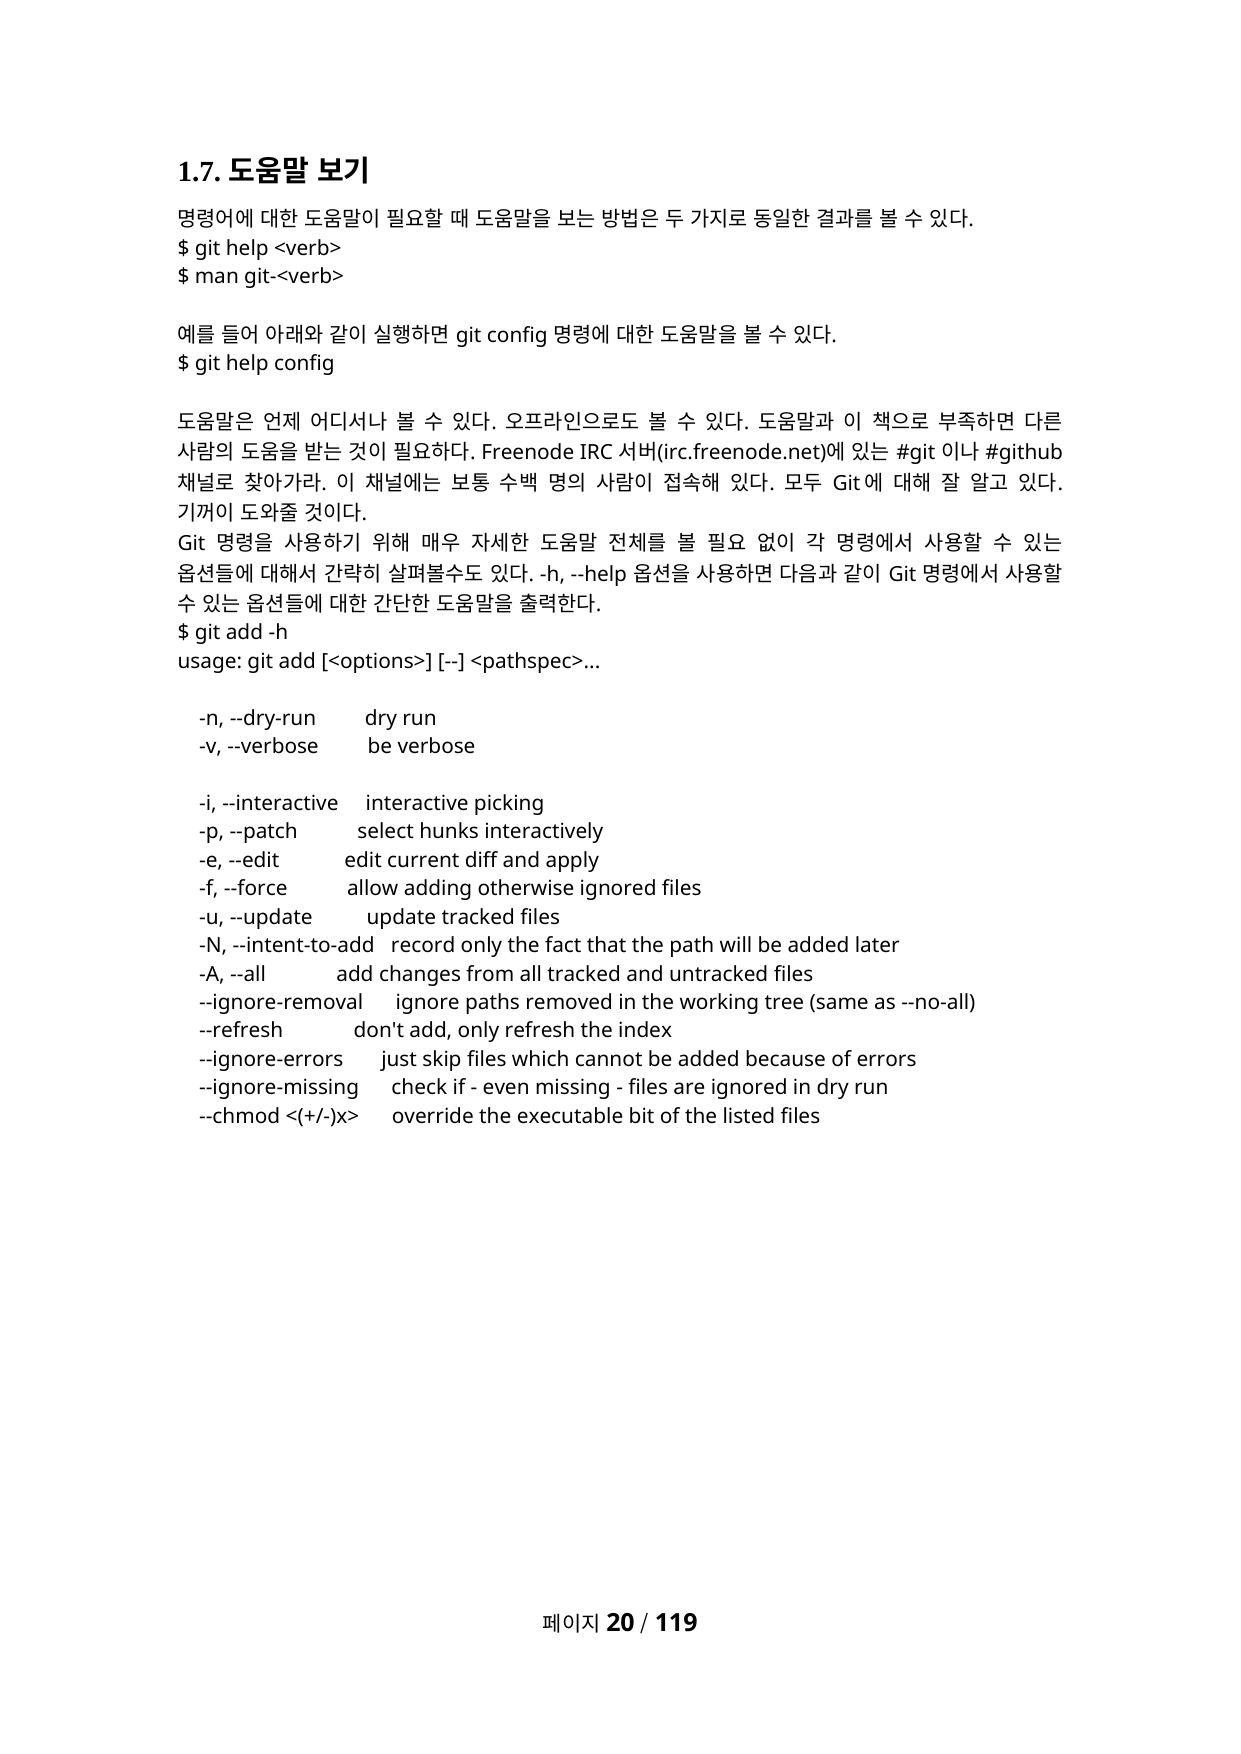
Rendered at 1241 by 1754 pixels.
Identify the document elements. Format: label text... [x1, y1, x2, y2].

text 명령어에 대한 도움말이 필요할 때 도움말을 보는 방법은 두 가지로 동일한 결과를 볼 수 있다. [177, 202, 1063, 233]
text 예를 들어 아래와 같이 실행하면 git config 명령에 대한 도움말을 볼 수 있다. [177, 318, 1063, 348]
text -u, --update update tracked files [177, 902, 1063, 930]
text Git 명령을 사용하기 위해 매우 자세한 도움말 전체를 볼 필요 없이 각 명령에서 사용할 수 있는 옵션들에 대해서 간략히 살펴볼수도 있다. -h, --help 옵션을 사용하면 다음과 같이 Git 명령에서 사용할 수 있는 옵션들에 대한 간단한 도움말을 출력한다. [177, 527, 1063, 617]
text $ git help <verb> [177, 233, 1063, 261]
text -i, --interactive interactive picking [177, 788, 1063, 817]
text -A, --all add changes from all tracked and untracked files [177, 959, 1063, 987]
text --ignore-removal ignore paths removed in the working tree (same as --no-all) [177, 987, 1063, 1016]
text --refresh don't add, only refresh the index [177, 1016, 1063, 1044]
subtitle 도움말 보기 [177, 148, 1063, 190]
text -e, --edit edit current diff and apply [177, 845, 1063, 873]
text -p, --patch select hunks interactively [177, 817, 1063, 845]
text --chmod <(+/-)x> override the executable bit of the listed files [177, 1101, 1063, 1129]
text usage: git add [<options>] [--] <pathspec>... [177, 646, 1063, 674]
text -N, --intent-to-add record only the fact that the path will be added later [177, 930, 1063, 959]
text --ignore-missing check if - even missing - files are ignored in dry run [177, 1072, 1063, 1101]
text -f, --force allow adding otherwise ignored files [177, 873, 1063, 902]
text $ git help config [177, 348, 1063, 377]
text $ git add -h [177, 617, 1063, 646]
text $ man git-<verb> [177, 261, 1063, 290]
text --ignore-errors just skip files which cannot be added because of errors [177, 1044, 1063, 1072]
text -n, --dry-run dry run [177, 703, 1063, 731]
text -v, --verbose be verbose [177, 731, 1063, 760]
text 도움말은 언제 어디서나 볼 수 있다. 오프라인으로도 볼 수 있다. 도움말과 이 책으로 부족하면 다른 사람의 도움을 받는 것이 필요하다. Freenode IRC 서버(irc.freenode.net)에 있는 #git 이나 #github 채널로 찾아가라. 이 채널에는 보통 수백 명의 사람이 접속해 있다. 모두 Git에 대해 잘 알고 있다. 기꺼이 도와줄 것이다. [177, 405, 1063, 527]
